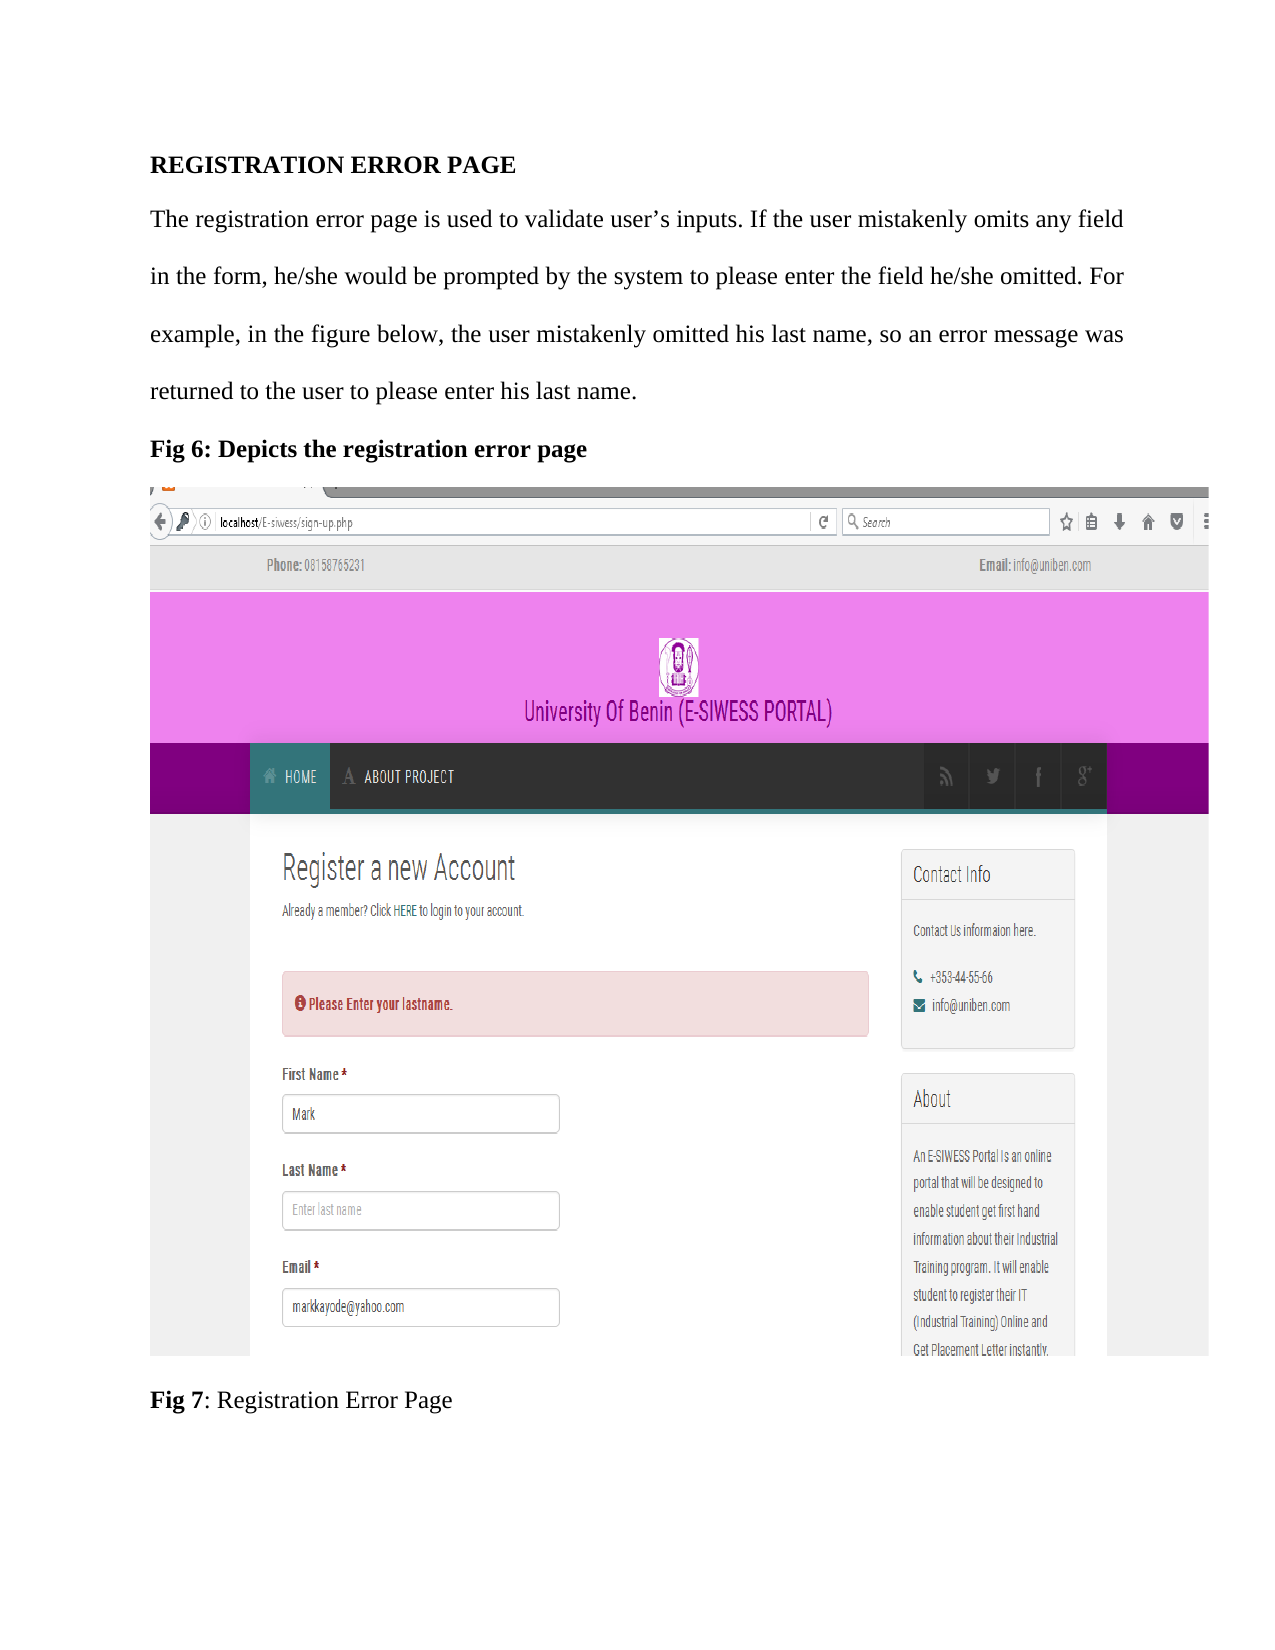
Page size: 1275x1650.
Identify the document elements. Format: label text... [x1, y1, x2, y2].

text Fig 6: Depicts the registration error page [150, 434, 1125, 462]
text Fig 7: Registration Error Page [150, 1385, 1125, 1413]
text The registration error page is used to validate user’s inputs. If the user mistakenly omits any field in the form, he/she would be prompted by the system to please enter the field he/she omitted. For example, in the figure below, the user mistakenly omitted his last name, so an error message was returned to the user to please enter his last name. [150, 204, 1125, 405]
text REGISTRATION ERROR PAGE [150, 150, 1125, 179]
picture [150, 487, 1209, 1356]
